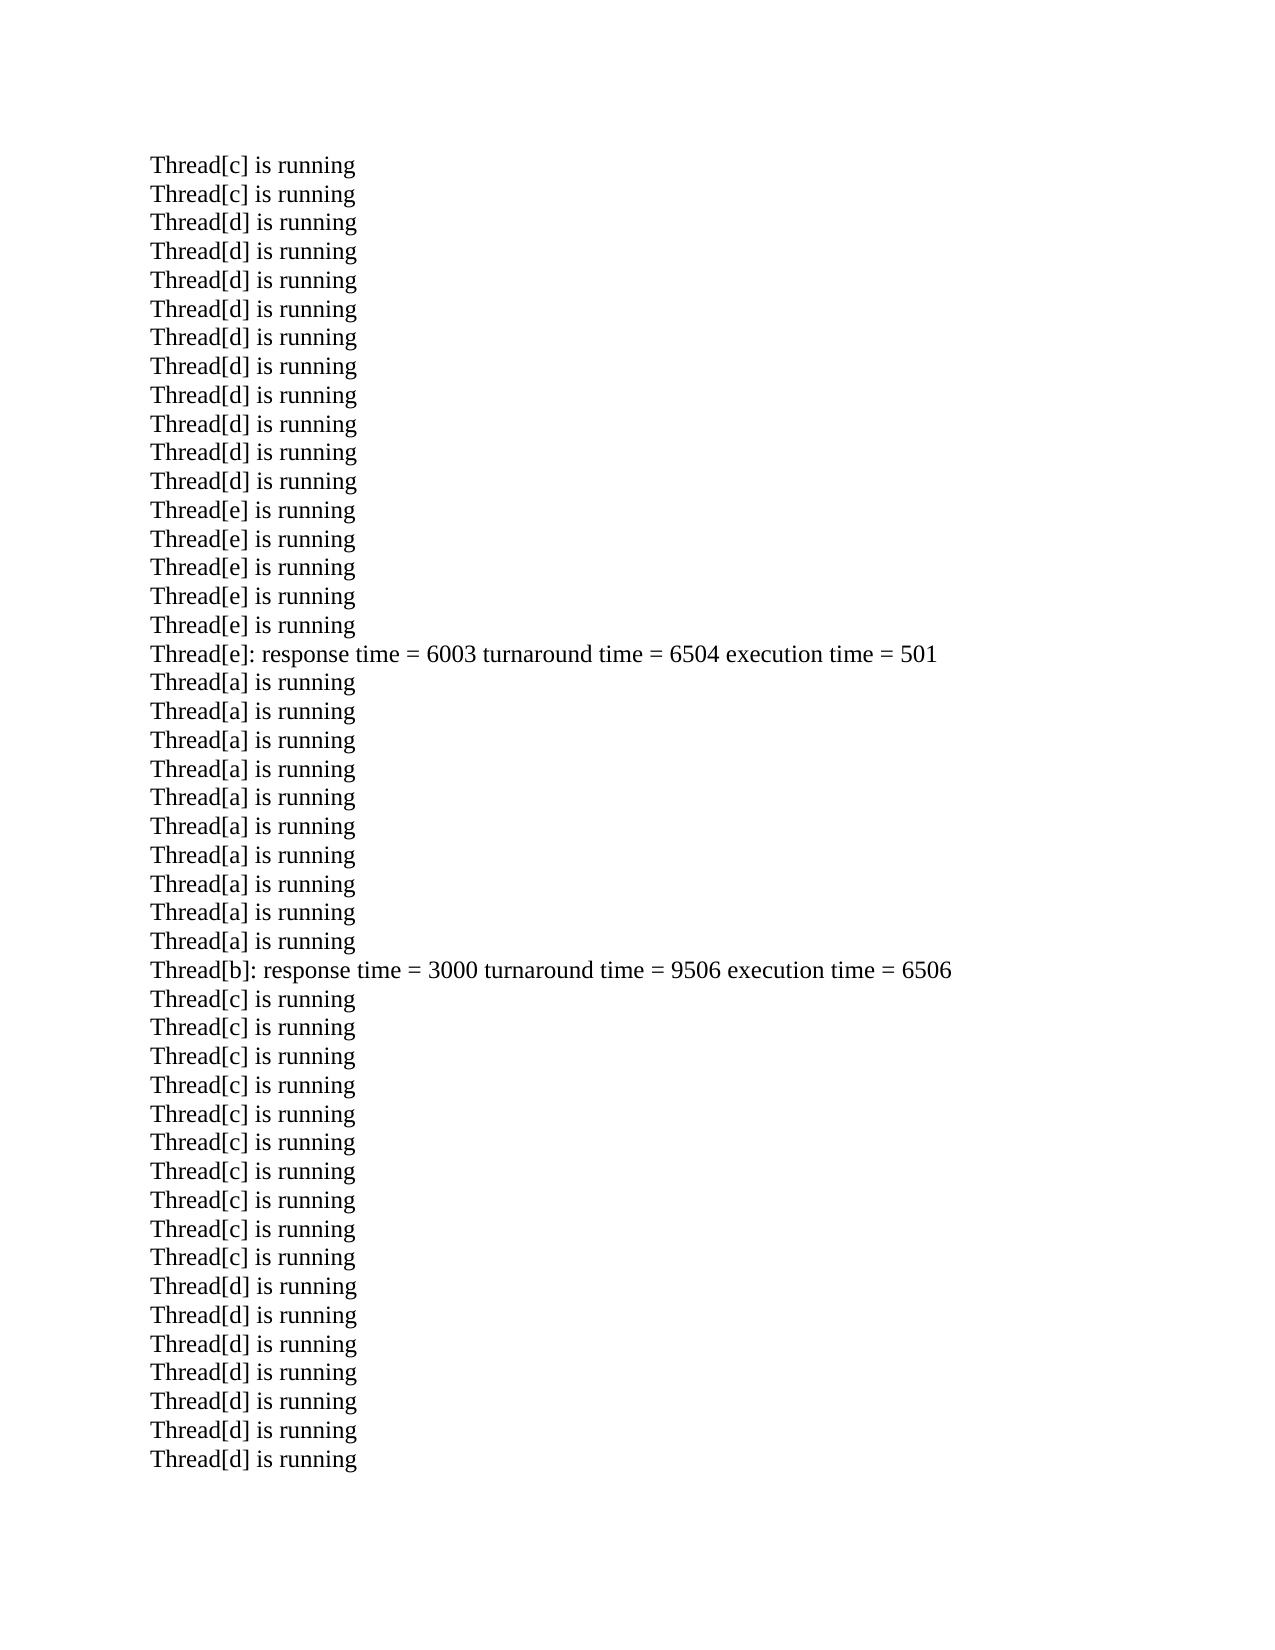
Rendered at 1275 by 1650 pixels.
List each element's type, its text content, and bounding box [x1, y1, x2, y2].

text Thread[a] is running [150, 696, 1125, 725]
text Thread[e] is running [150, 495, 1125, 524]
text Thread[d] is running [150, 1357, 1125, 1386]
text Thread[c] is running [150, 1214, 1125, 1242]
text Thread[d] is running [150, 409, 1125, 437]
text Thread[a] is running [150, 840, 1125, 869]
text Thread[a] is running [150, 811, 1125, 840]
text Thread[d] is running [150, 294, 1125, 322]
text Thread[a] is running [150, 667, 1125, 696]
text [150, 150, 1125, 179]
text Thread[d] is running [150, 437, 1125, 466]
text Thread[a] is running [150, 725, 1125, 754]
text Thread[c] is running [150, 1127, 1125, 1156]
text Thread[c] is running [150, 1012, 1125, 1041]
text Thread[a] is running [150, 782, 1125, 811]
text Thread[c] is running [150, 984, 1125, 1012]
text Thread[a] is running [150, 897, 1125, 926]
text Thread[c] is running [150, 1070, 1125, 1099]
text Thread[c] is running [150, 1041, 1125, 1070]
text Thread[d] is running [150, 236, 1125, 265]
text Thread[c] is running [150, 1099, 1125, 1127]
text Thread[d] is running [150, 265, 1125, 294]
text Thread[a] is running [150, 754, 1125, 782]
text Thread[c] is running [150, 179, 1125, 207]
text Thread[d] is running [150, 1300, 1125, 1329]
text Thread[e] is running [150, 610, 1125, 639]
text Thread[d] is running [150, 1386, 1125, 1415]
text Thread[d] is running [150, 380, 1125, 409]
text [150, 1444, 1125, 1472]
text Thread[d] is running [150, 351, 1125, 380]
text Thread[e] is running [150, 552, 1125, 581]
text Thread[e] is running [150, 581, 1125, 610]
text Thread[c] is running [150, 1242, 1125, 1271]
text Thread[a] is running [150, 869, 1125, 897]
text Thread[d] is running [150, 207, 1125, 236]
text Thread[d] is running [150, 466, 1125, 495]
text Thread[d] is running [150, 1329, 1125, 1357]
text Thread[e] is running [150, 524, 1125, 552]
text Thread[a] is running [150, 926, 1125, 955]
text Thread[c] is running [150, 1185, 1125, 1214]
text Thread[d] is running [150, 1415, 1125, 1444]
text Thread[d] is running [150, 322, 1125, 351]
text Thread[c] is running [150, 1156, 1125, 1185]
text Thread[d] is running [150, 1271, 1125, 1300]
text Thread[e]: response time = 6003 turnaround time = 6504 execution time = 501 [150, 639, 1125, 667]
text Thread[b]: response time = 3000 turnaround time = 9506 execution time = 6506 [150, 955, 1125, 984]
